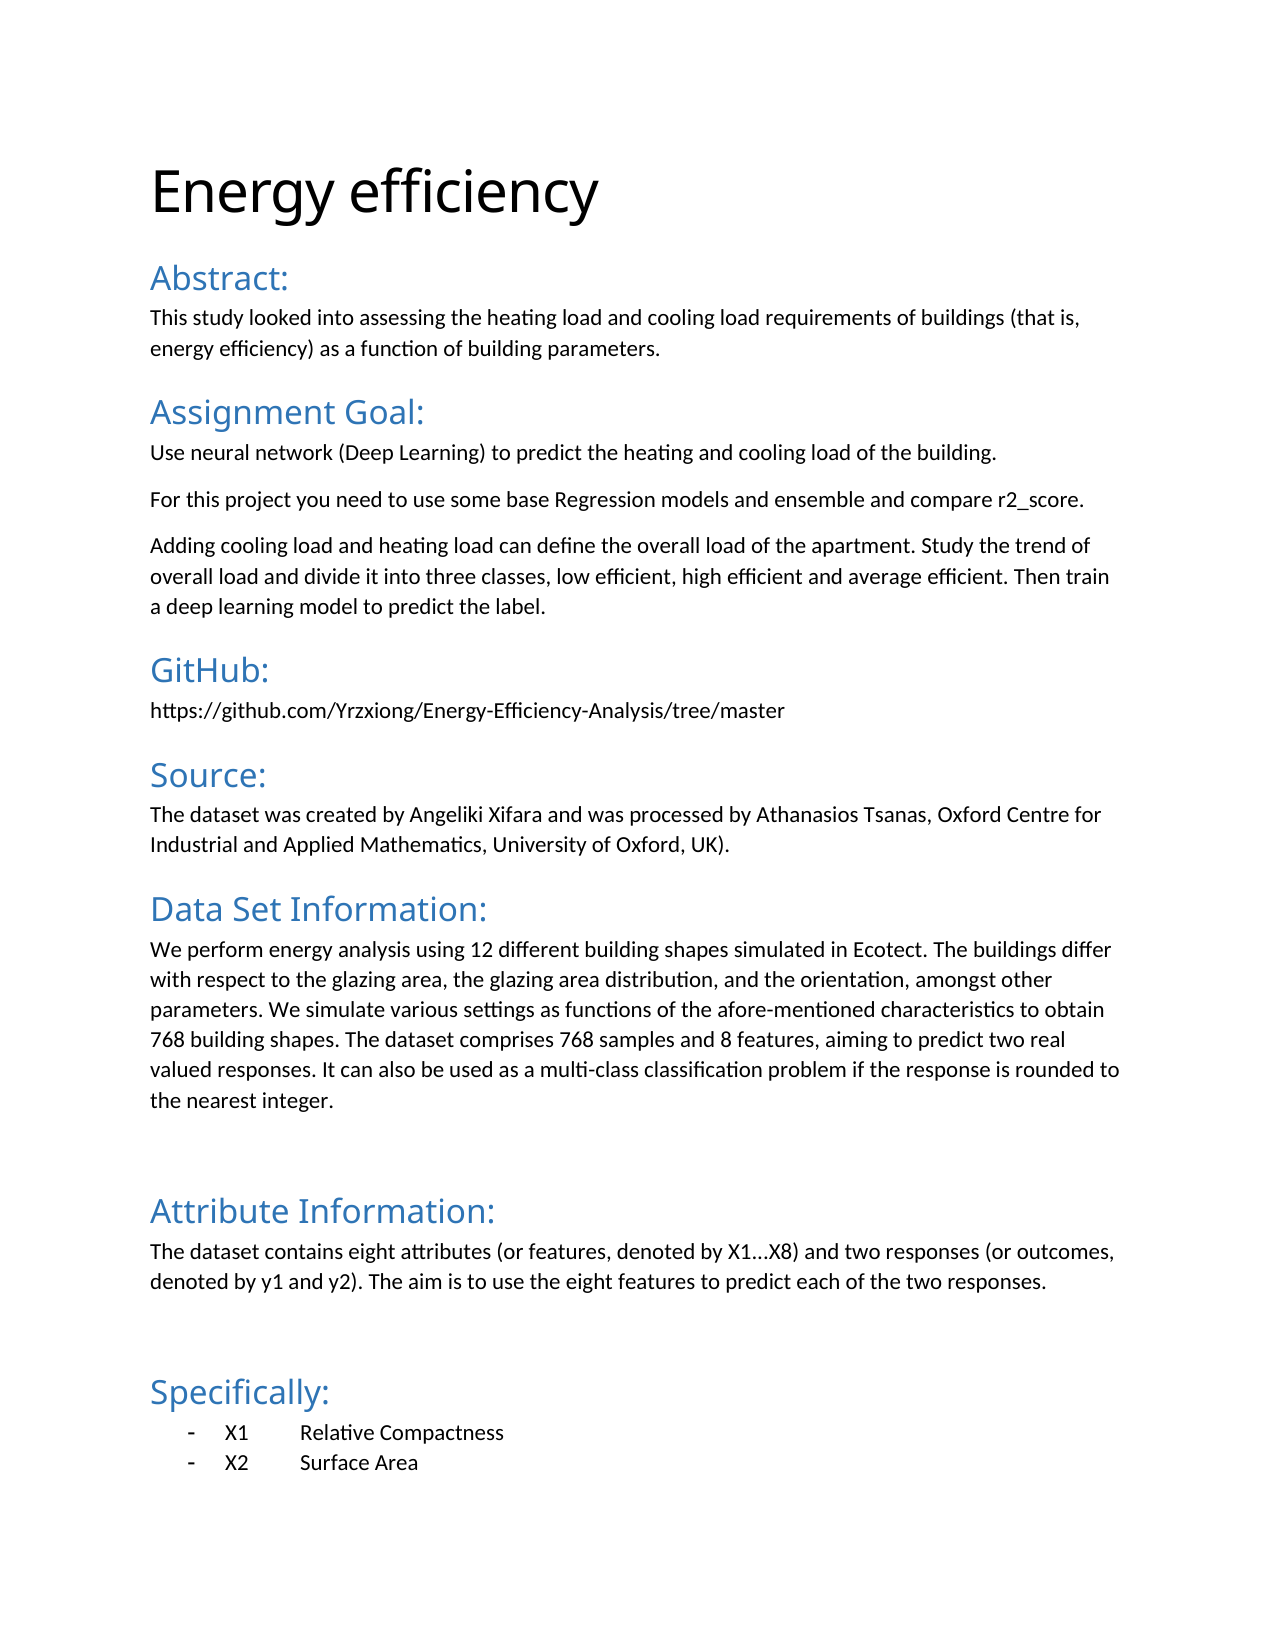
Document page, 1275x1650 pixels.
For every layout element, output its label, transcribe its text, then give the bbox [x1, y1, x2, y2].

text Use neural network (Deep Learning) to predict the heating and cooling load of the building. [150, 438, 1125, 466]
subtitle Abstract: [150, 254, 1125, 300]
subtitle Source: [150, 751, 1125, 797]
subtitle Specifically: [150, 1369, 1125, 1414]
text The dataset was created by Angeliki Xifara and was processed by Athanasios Tsanas, Oxford Centre for Industrial and Applied Mathematics, University of Oxford, UK). [150, 800, 1125, 858]
text We perform energy analysis using 12 different building shapes simulated in Ecotect. The buildings differ with respect to the glazing area, the glazing area distribution, and the orientation, amongst other parameters. We simulate various settings as functions of the afore-mentioned characteristics to obtain 768 building shapes. The dataset comprises 768 samples and 8 features, aiming to predict two real valued responses. It can also be used as a multi-class classification problem if the response is rounded to the nearest integer. [150, 935, 1125, 1114]
text Adding cooling load and heating load can define the overall load of the apartment. Study the trend of overall load and divide it into three classes, low efficient, high efficient and average efficient. Then train a deep learning model to predict the label. [150, 532, 1125, 620]
subtitle Data Set Information: [150, 886, 1125, 931]
subtitle GitHub: [150, 647, 1125, 693]
text This study looked into assessing the heating load and cooling load requirements of buildings (that is, energy efficiency) as a function of building parameters. [150, 303, 1125, 362]
text https://github.com/Yrzxiong/Energy-Efficiency-Analysis/tree/master [150, 696, 1125, 724]
text The dataset contains eight attributes (or features, denoted by X1...X8) and two responses (or outcomes, denoted by y1 and y2). The aim is to use the eight features to predict each of the two responses. [150, 1237, 1125, 1295]
subtitle Attribute Information: [150, 1188, 1125, 1233]
list X1 Relative Compactness [187, 1418, 1125, 1446]
text For this project you need to use some base Regression models and ensemble and compare r2_score. [150, 485, 1125, 513]
title Energy efficiency [150, 150, 1125, 229]
subtitle Assignment Goal: [150, 389, 1125, 434]
list X2 Surface Area [187, 1448, 1125, 1476]
